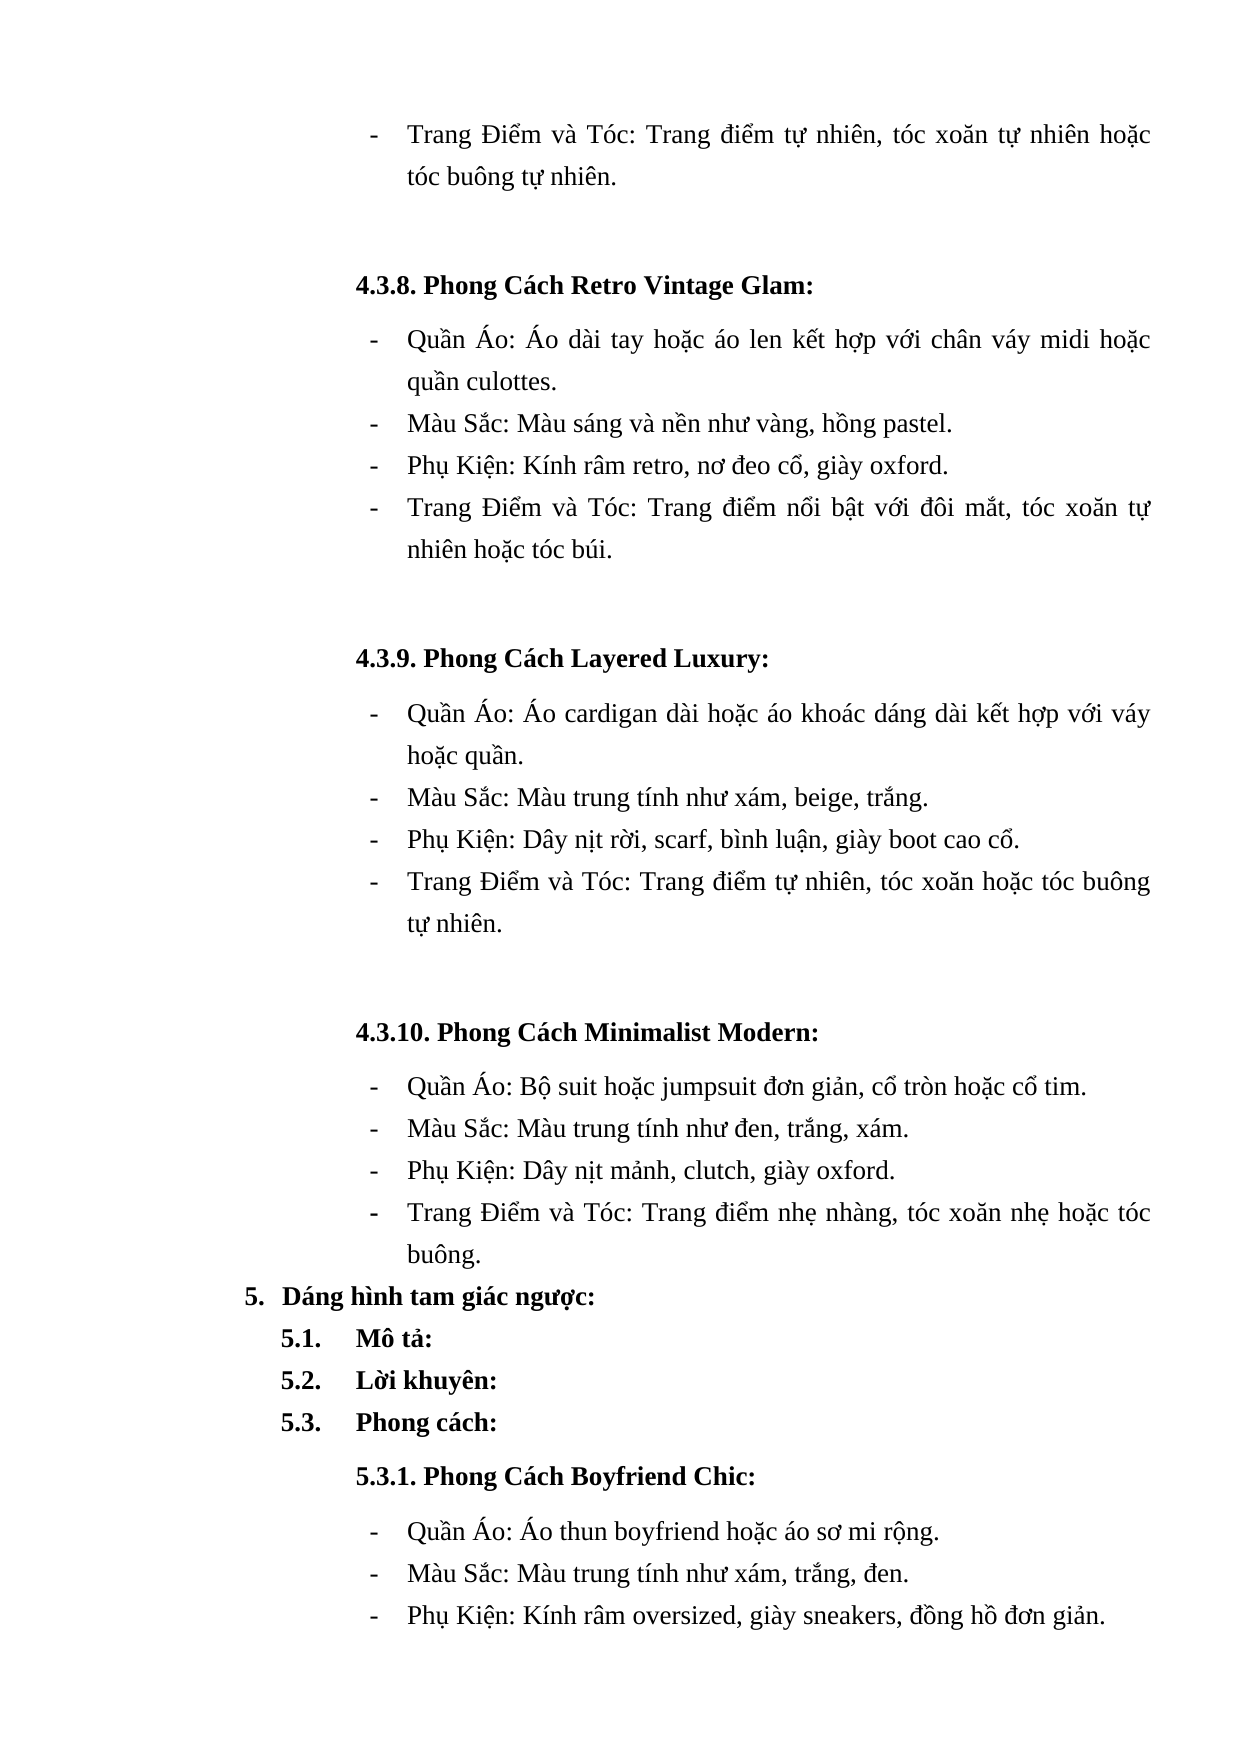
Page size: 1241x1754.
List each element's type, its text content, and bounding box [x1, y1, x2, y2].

list Dáng hình tam giác ngược: [244, 1280, 1152, 1311]
list Trang Điểm và Tóc: Trang điểm nhẹ nhàng, tóc xoăn nhẹ hoặc tóc buông. [369, 1196, 1152, 1269]
text 5.3.1. Phong Cách Boyfriend Chic: [356, 1461, 1152, 1492]
list Phụ Kiện: Kính râm retro, nơ đeo cổ, giày oxford. [369, 449, 1152, 481]
list Quần Áo: Bộ suit hoặc jumpsuit đơn giản, cổ tròn hoặc cổ tim. [369, 1070, 1152, 1101]
list Quần Áo: Áo cardigan dài hoặc áo khoác dáng dài kết hợp với váy hoặc quần. [369, 697, 1152, 770]
list Mô tả: [281, 1322, 1152, 1353]
list Quần Áo: Áo dài tay hoặc áo len kết hợp với chân váy midi hoặc quần culottes. [369, 323, 1152, 397]
text 4.3.8. Phong Cách Retro Vintage Glam: [356, 269, 1152, 300]
list Màu Sắc: Màu sáng và nền như vàng, hồng pastel. [369, 407, 1152, 439]
list Màu Sắc: Màu trung tính như đen, trắng, xám. [369, 1112, 1152, 1143]
list Quần Áo: Áo thun boyfriend hoặc áo sơ mi rộng. [369, 1515, 1152, 1546]
text 4.3.10. Phong Cách Minimalist Modern: [356, 1016, 1152, 1047]
list Lời khuyên: [281, 1364, 1152, 1395]
list Phong cách: [281, 1406, 1152, 1437]
list Trang Điểm và Tóc: Trang điểm tự nhiên, tóc xoăn tự nhiên hoặc tóc buông tự nhiên. [369, 118, 1152, 191]
list Màu Sắc: Màu trung tính như xám, beige, trắng. [369, 781, 1152, 812]
list Phụ Kiện: Kính râm oversized, giày sneakers, đồng hồ đơn giản. [369, 1599, 1152, 1630]
list Trang Điểm và Tóc: Trang điểm nổi bật với đôi mắt, tóc xoăn tự nhiên hoặc tóc búi. [369, 491, 1152, 564]
list Phụ Kiện: Dây nịt rời, scarf, bình luận, giày boot cao cổ. [369, 823, 1152, 854]
text 4.3.9. Phong Cách Layered Luxury: [356, 642, 1152, 673]
list Màu Sắc: Màu trung tính như xám, trắng, đen. [369, 1557, 1152, 1588]
list Phụ Kiện: Dây nịt mảnh, clutch, giày oxford. [369, 1154, 1152, 1185]
list Trang Điểm và Tóc: Trang điểm tự nhiên, tóc xoăn hoặc tóc buông tự nhiên. [369, 865, 1152, 938]
